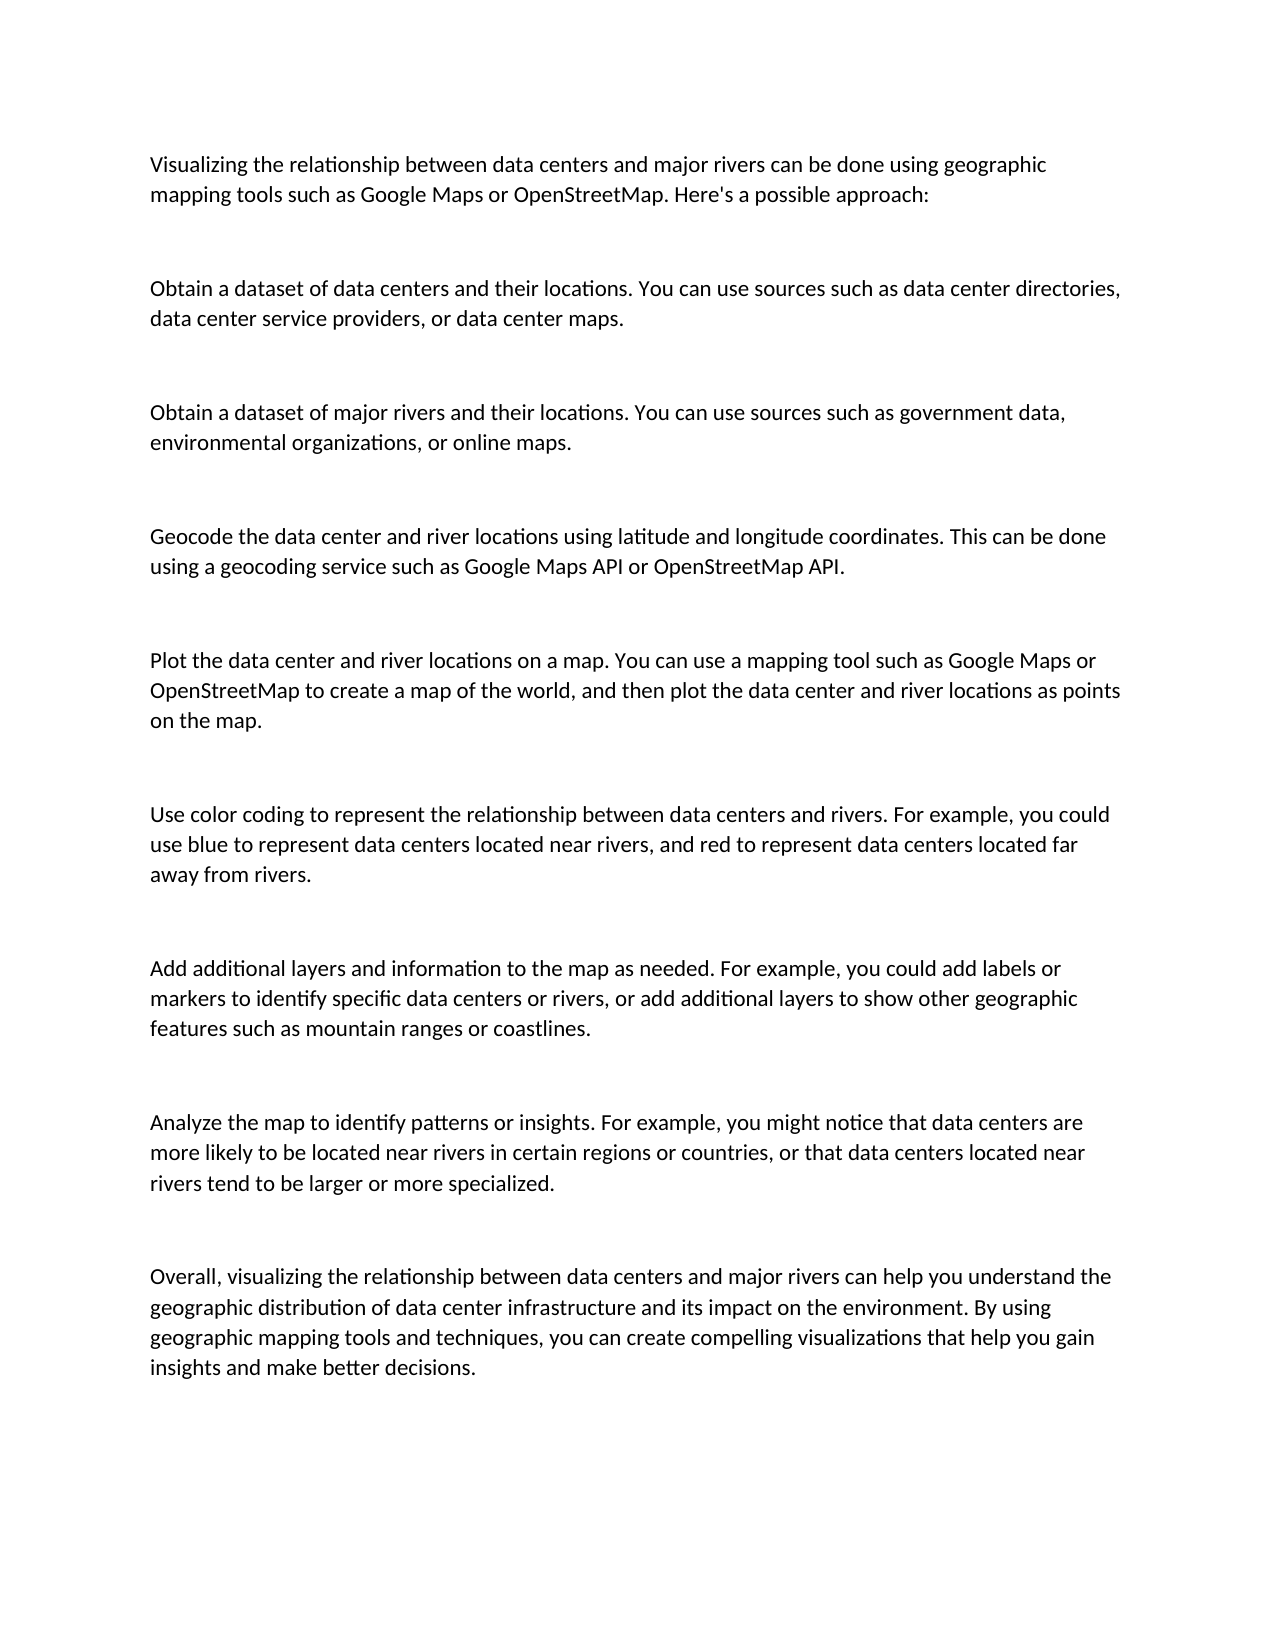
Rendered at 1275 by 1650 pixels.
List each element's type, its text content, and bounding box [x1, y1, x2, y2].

text Obtain a dataset of data centers and their locations. You can use sources such as data center directories, data center service providers, or data center maps. [150, 274, 1125, 332]
text Overall, visualizing the relationship between data centers and major rivers can help you understand the geographic distribution of data center infrastructure and its impact on the environment. By using geographic mapping tools and techniques, you can create compelling visualizations that help you gain insights and make better decisions. [150, 1262, 1125, 1381]
text Analyze the map to identify patterns or insights. For example, you might notice that data centers are more likely to be located near rivers in certain regions or countries, or that data centers located near rivers tend to be larger or more specialized. [150, 1108, 1125, 1197]
text Visualizing the relationship between data centers and major rivers can be done using geographic mapping tools such as Google Maps or OpenStreetMap. Here's a possible approach: [150, 150, 1125, 208]
text Add additional layers and information to the map as needed. For example, you could add labels or markers to identify specific data centers or rivers, or add additional layers to show other geographic features such as mountain ranges or coastlines. [150, 954, 1125, 1043]
text Plot the data center and river locations on a map. You can use a mapping tool such as Google Maps or OpenStreetMap to create a map of the world, and then plot the data center and river locations as points on the map. [150, 646, 1125, 734]
text Use color coding to represent the relationship between data centers and rivers. For example, you could use blue to represent data centers located near rivers, and red to represent data centers located far away from rivers. [150, 800, 1125, 888]
text Obtain a dataset of major rivers and their locations. You can use sources such as government data, environmental organizations, or online maps. [150, 398, 1125, 456]
text Geocode the data center and river locations using latitude and longitude coordinates. This can be done using a geocoding service such as Google Maps API or OpenStreetMap API. [150, 522, 1125, 580]
